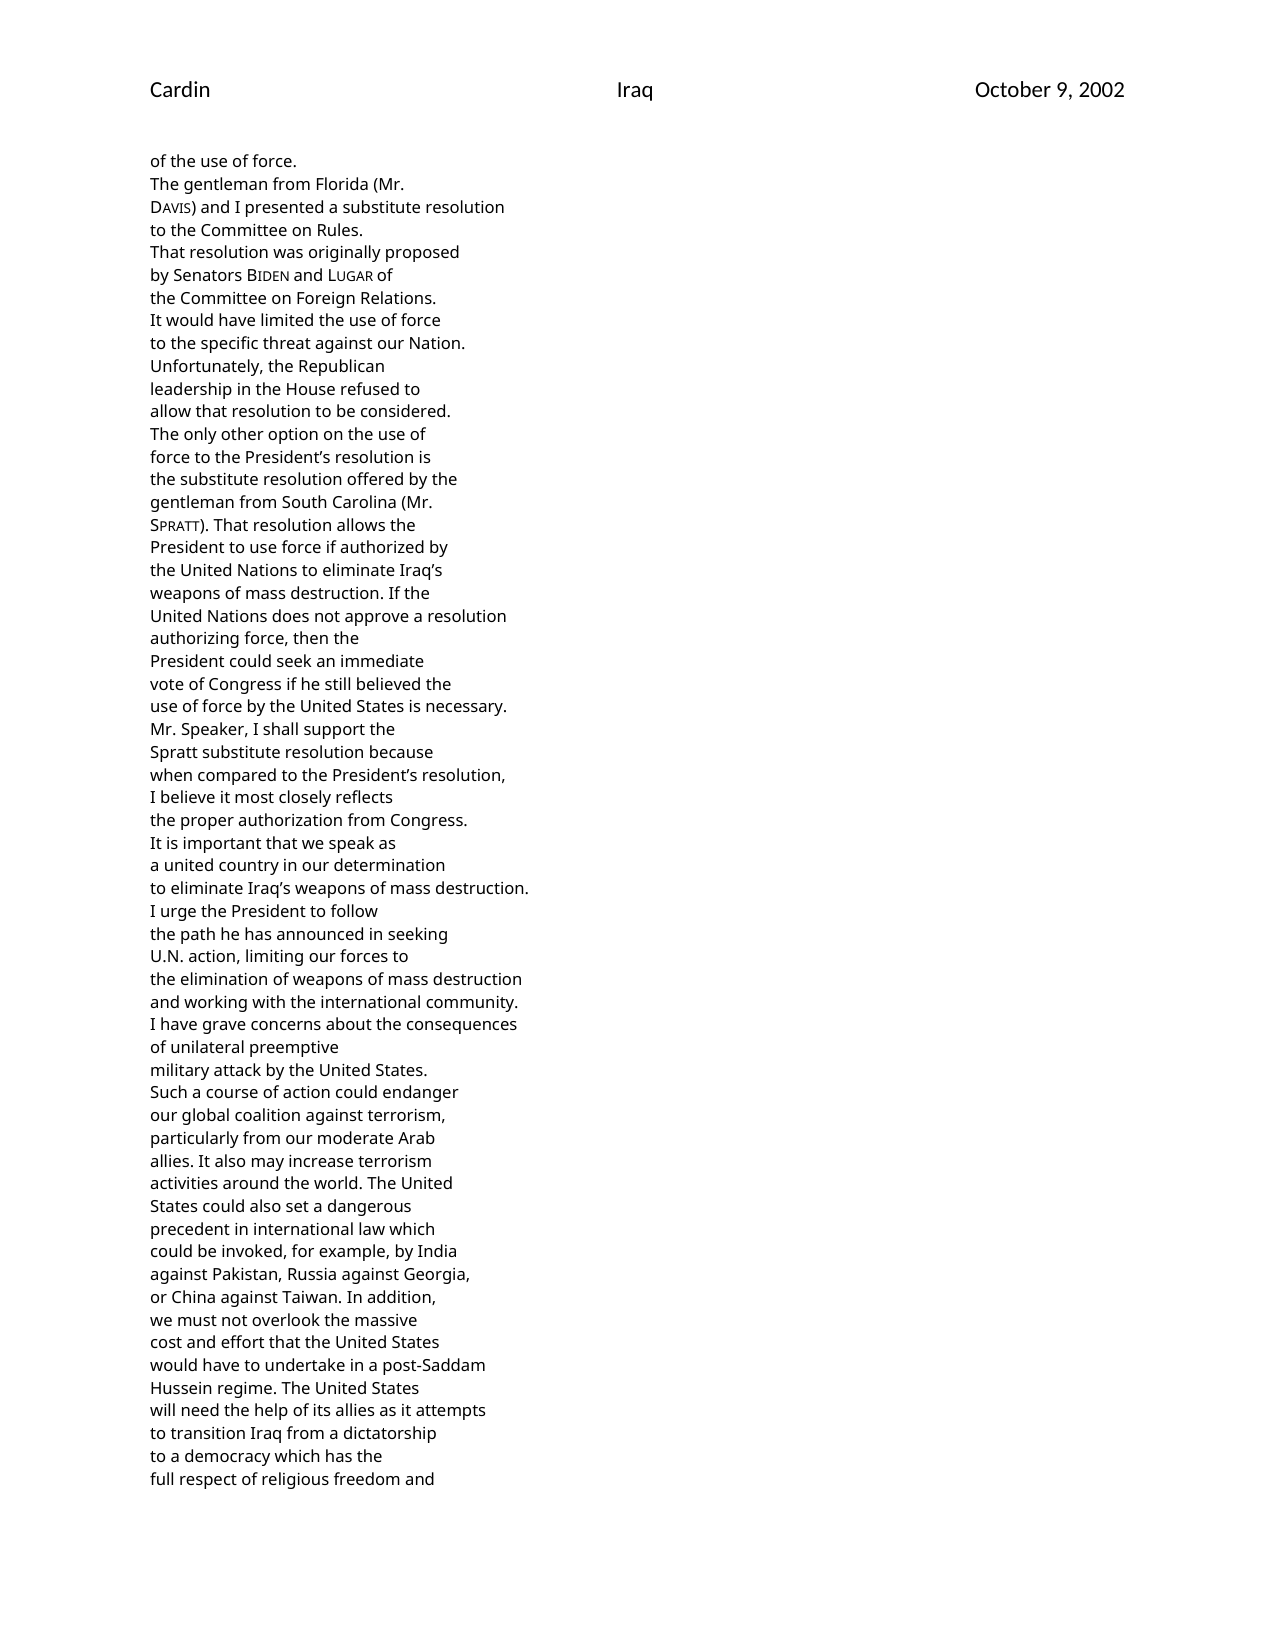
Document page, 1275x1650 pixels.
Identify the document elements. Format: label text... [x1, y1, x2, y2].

text the elimination of weapons of mass destruction [150, 967, 1125, 990]
text Mr. Speaker, I shall support the [150, 718, 1125, 740]
text United Nations does not approve a resolution [150, 604, 1125, 627]
text the substitute resolution offered by the [150, 468, 1125, 491]
text could be invoked, for example, by India [150, 1240, 1125, 1263]
text against Pakistan, Russia against Georgia, [150, 1263, 1125, 1285]
text It is important that we speak as [150, 831, 1125, 854]
text a united country in our determination [150, 854, 1125, 877]
text Hussein regime. The United States [150, 1376, 1125, 1399]
text to a democracy which has the [150, 1444, 1125, 1467]
text I have grave concerns about the consequences [150, 1013, 1125, 1036]
text authorizing force, then the [150, 627, 1125, 649]
text Such a course of action could endanger [150, 1081, 1125, 1104]
text weapons of mass destruction. If the [150, 581, 1125, 604]
text use of force by the United States is necessary. [150, 695, 1125, 718]
text full respect of religious freedom and [150, 1467, 1125, 1490]
text our global coalition against terrorism, [150, 1104, 1125, 1126]
text precedent in international law which [150, 1217, 1125, 1240]
text President could seek an immediate [150, 649, 1125, 672]
text the Committee on Foreign Relations. [150, 286, 1125, 309]
text cost and effort that the United States [150, 1331, 1125, 1353]
text That resolution was originally proposed [150, 241, 1125, 263]
text President to use force if authorized by [150, 536, 1125, 559]
text vote of Congress if he still believed the [150, 672, 1125, 695]
text we must not overlook the massive [150, 1308, 1125, 1331]
text It would have limited the use of force [150, 309, 1125, 332]
text particularly from our moderate Arab [150, 1126, 1125, 1149]
text to the specific threat against our Nation. [150, 332, 1125, 354]
text military attack by the United States. [150, 1058, 1125, 1081]
text the United Nations to eliminate Iraq’s [150, 559, 1125, 581]
text U.N. action, limiting our forces to [150, 945, 1125, 967]
text force to the President’s resolution is [150, 445, 1125, 468]
text Spratt substitute resolution because [150, 740, 1125, 763]
text to transition Iraq from a dictatorship [150, 1422, 1125, 1444]
text the path he has announced in seeking [150, 922, 1125, 945]
text of the use of force. [150, 150, 1125, 173]
text of unilateral preemptive [150, 1036, 1125, 1058]
text allies. It also may increase terrorism [150, 1149, 1125, 1172]
text Unfortunately, the Republican [150, 354, 1125, 377]
text by Senators BIDEN and LUGAR of [150, 263, 1125, 286]
text The gentleman from Florida (Mr. [150, 173, 1125, 195]
text States could also set a dangerous [150, 1194, 1125, 1217]
text I believe it most closely reflects [150, 786, 1125, 808]
text The only other option on the use of [150, 422, 1125, 445]
text or China against Taiwan. In addition, [150, 1285, 1125, 1308]
text leadership in the House refused to [150, 377, 1125, 400]
text would have to undertake in a post-Saddam [150, 1353, 1125, 1376]
text to eliminate Iraq’s weapons of mass destruction. [150, 877, 1125, 899]
text allow that resolution to be considered. [150, 400, 1125, 422]
text SPRATT). That resolution allows the [150, 513, 1125, 536]
text activities around the world. The United [150, 1172, 1125, 1194]
text and working with the international community. [150, 990, 1125, 1013]
text DAVIS) and I presented a substitute resolution [150, 195, 1125, 218]
text the proper authorization from Congress. [150, 808, 1125, 831]
text will need the help of its allies as it attempts [150, 1399, 1125, 1422]
text gentleman from South Carolina (Mr. [150, 491, 1125, 513]
text I urge the President to follow [150, 899, 1125, 922]
text to the Committee on Rules. [150, 218, 1125, 241]
text when compared to the President’s resolution, [150, 763, 1125, 786]
